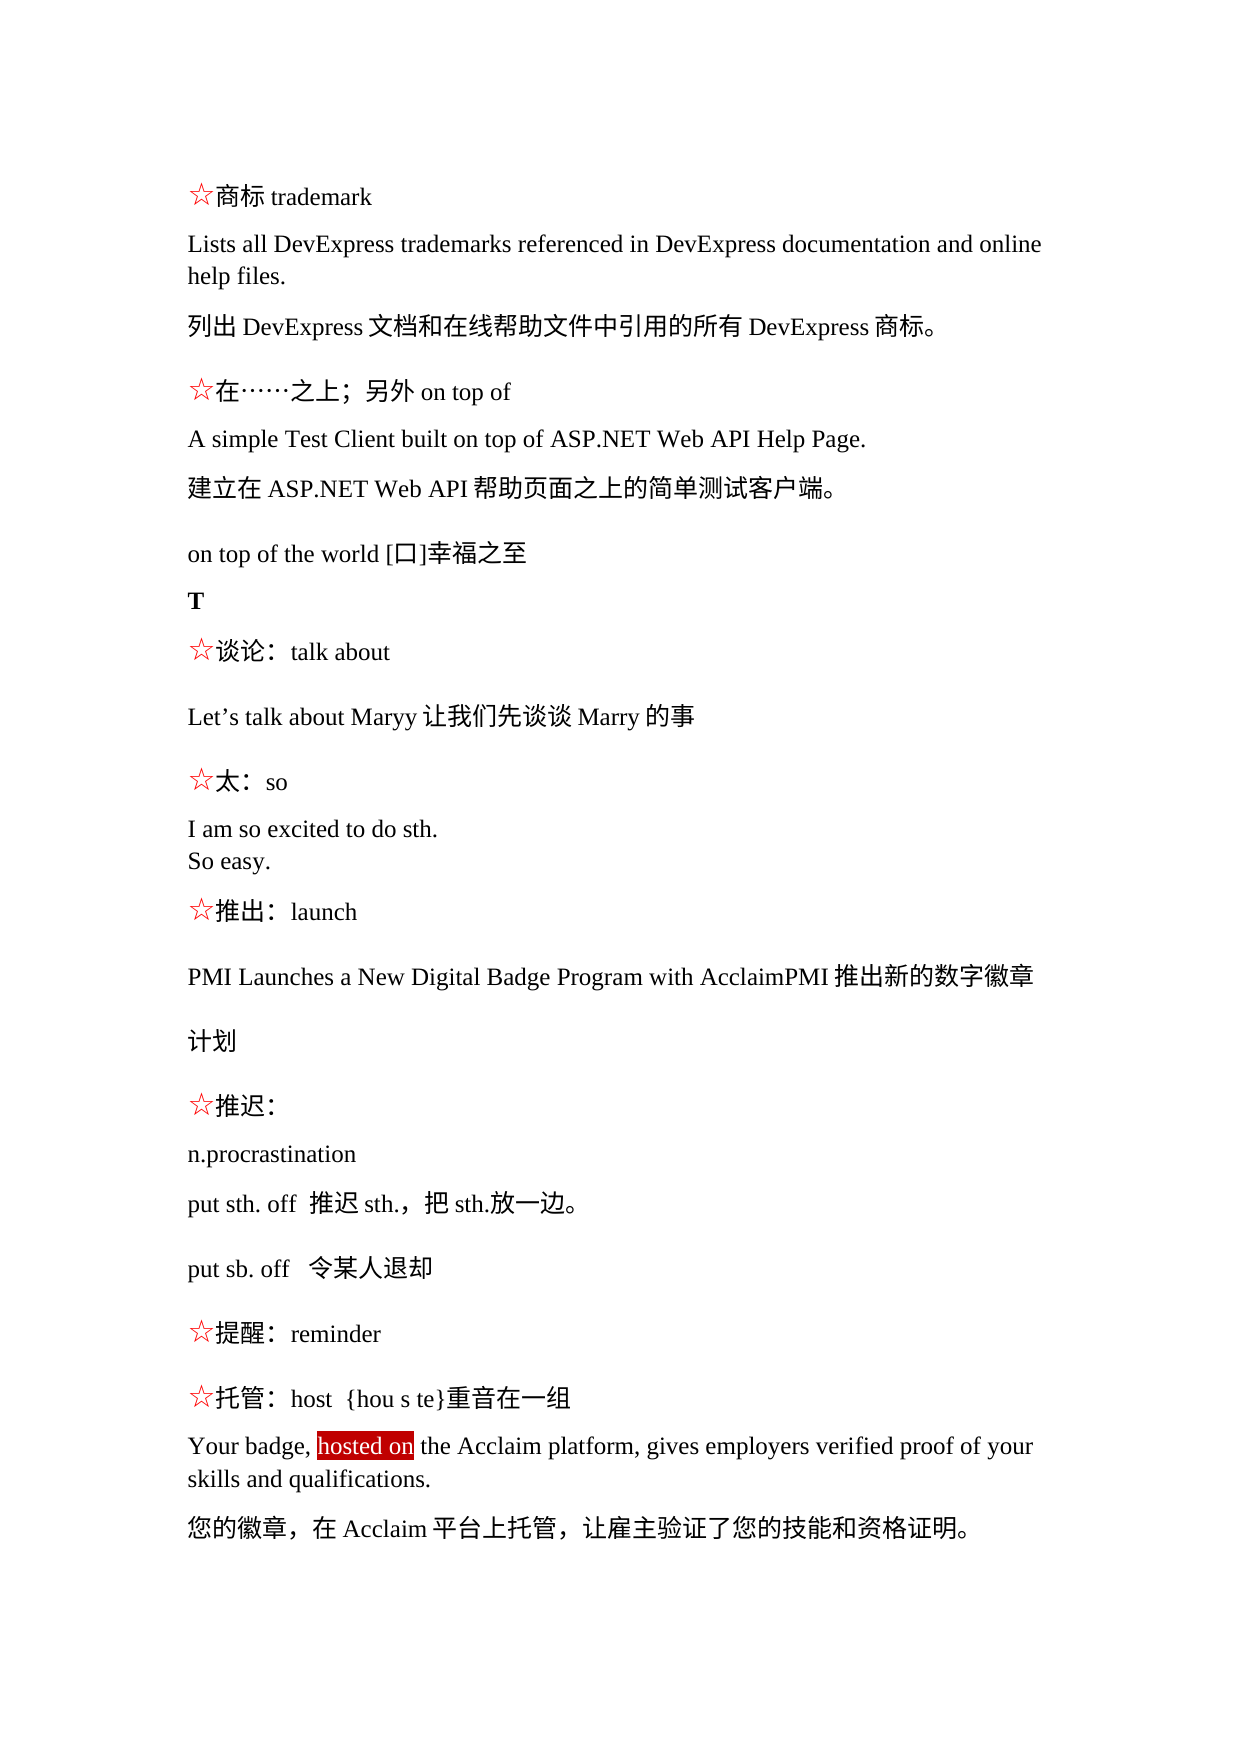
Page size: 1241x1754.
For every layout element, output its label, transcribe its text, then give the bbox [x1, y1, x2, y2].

text ☆推出：launch [187, 877, 1053, 942]
text I am so excited to do sth. [187, 812, 1053, 844]
text 列出DevExpress文档和在线帮助文件中引用的所有DevExpress商标。 [187, 292, 1053, 357]
text ☆推迟： [187, 1072, 1053, 1137]
text 您的徽章，在Acclaim平台上托管，让雇主验证了您的技能和资格证明。 [187, 1494, 1053, 1559]
text 建立在ASP.NET Web API帮助页面之上的简单测试客户端。 [187, 454, 1053, 519]
text on top of the world [口]幸福之至 [187, 519, 1053, 584]
text A simple Test Client built on top of ASP.NET Web API Help Page. [187, 422, 1053, 454]
text ☆提醒：reminder [187, 1299, 1053, 1364]
text n.procrastination [187, 1137, 1053, 1169]
text Let’s talk about Maryy让我们先谈谈Marry的事 [187, 682, 1053, 747]
text ☆托管：host {hou s te}重音在一组 [187, 1364, 1053, 1429]
text T [187, 584, 1053, 617]
text So easy. [187, 844, 1053, 877]
text put sth. off 推迟sth.，把sth.放一边。 [187, 1169, 1053, 1234]
text ☆谈论：talk about [187, 617, 1053, 682]
text PMI Launches a New Digital Badge Program with AcclaimPMI推出新的数字徽章计划 [187, 942, 1053, 1072]
text Your badge, hosted on the Acclaim platform, gives employers verified proof of your skills and qualifications. [187, 1429, 1053, 1494]
text put sb. off 令某人退却 [187, 1234, 1053, 1299]
text ☆太：so [187, 747, 1053, 812]
text ☆商标trademark [187, 162, 1053, 227]
text Lists all DevExpress trademarks referenced in DevExpress documentation and online help files. [187, 227, 1053, 292]
text ☆在……之上；另外on top of [187, 357, 1053, 422]
